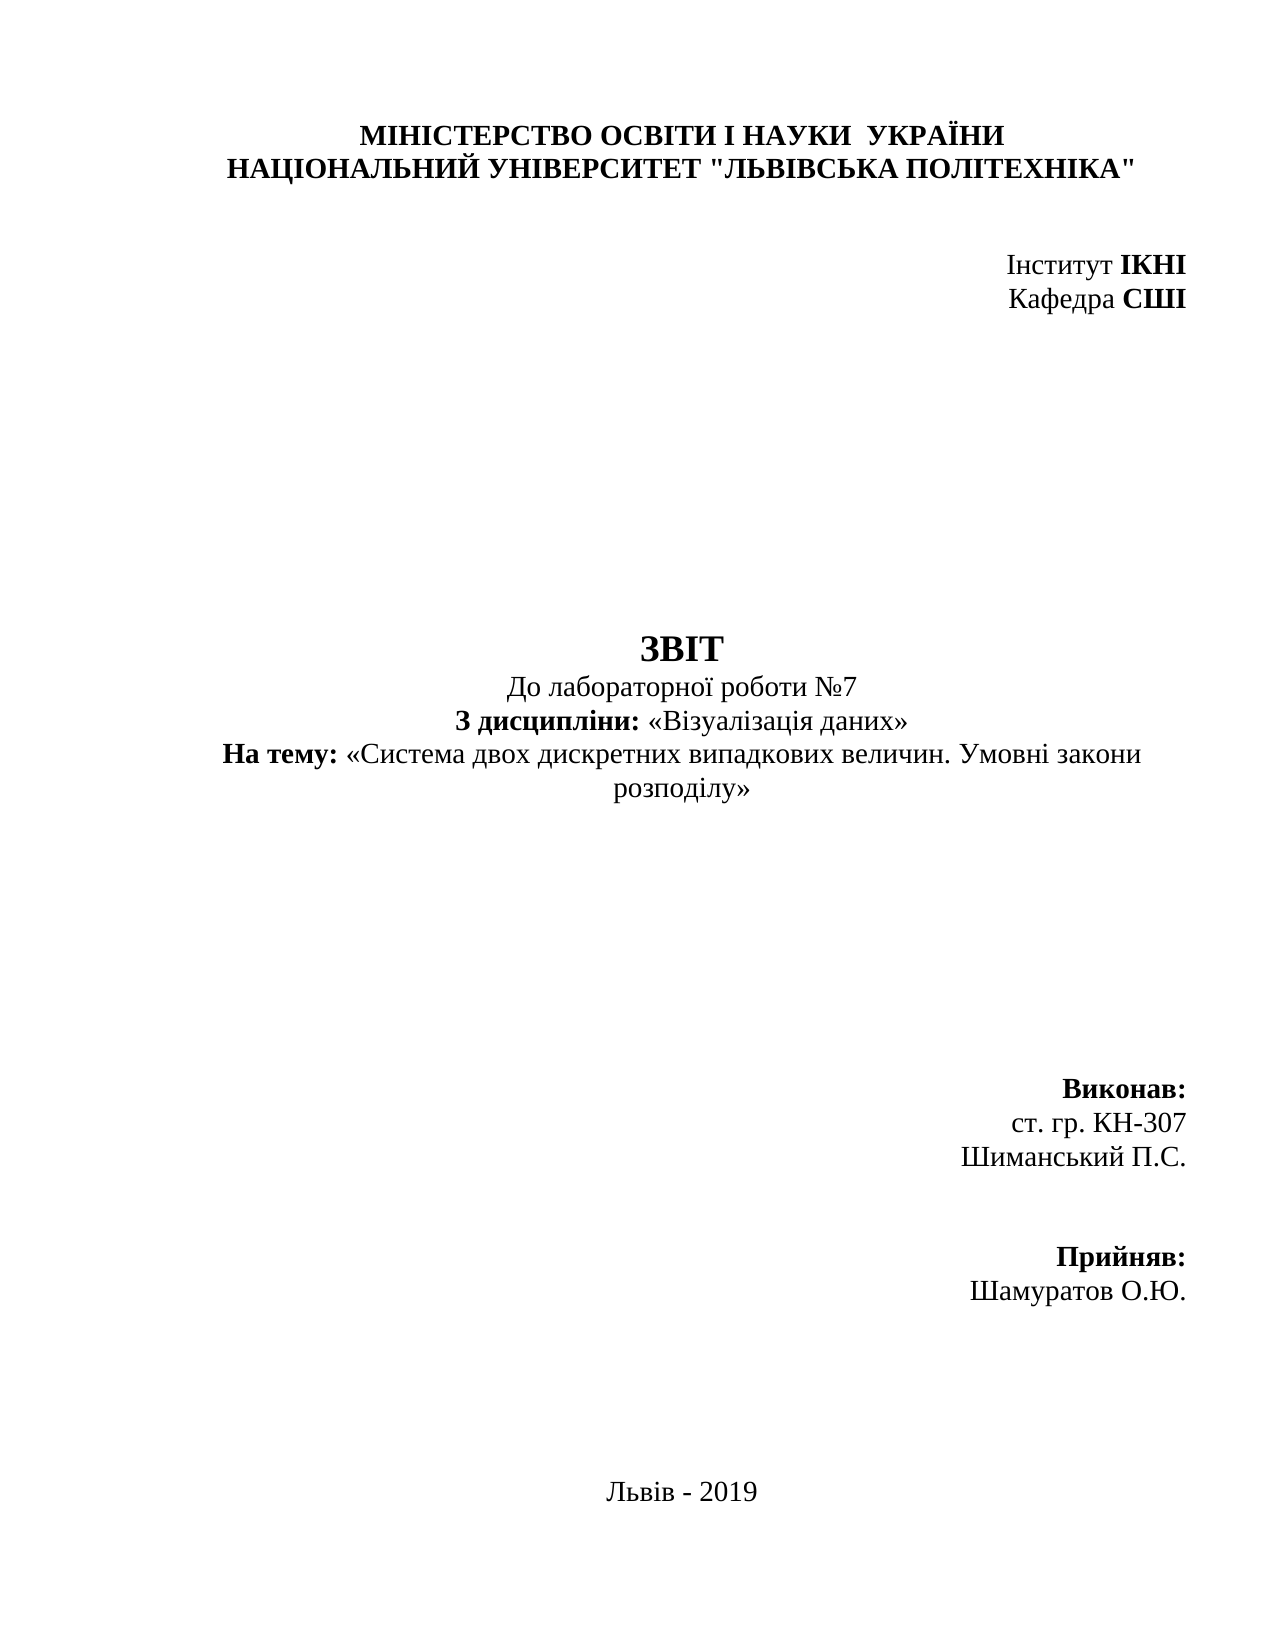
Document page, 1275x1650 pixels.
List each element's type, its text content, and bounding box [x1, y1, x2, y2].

text ст. гр. КН-307 [177, 1105, 1186, 1139]
text На тему: «Система двох дискретних випадкових величин. Умовні закони розподілу» [177, 736, 1186, 803]
text Міністерство Освіти І НАУКИ України [177, 118, 1186, 152]
text З дисципліни: «Візуалізація даних» [177, 703, 1186, 736]
text Прийняв: [177, 1239, 1186, 1273]
text Львів - 2019 [177, 1474, 1186, 1508]
text ЗВІТ [177, 626, 1186, 669]
text Шиманський П.С. [177, 1139, 1186, 1172]
text Кафедра СШІ [177, 281, 1186, 314]
text До лабораторної роботи №7 [177, 669, 1186, 703]
text Виконав: [177, 1072, 1186, 1105]
text Національний університет "Львівська політехніка" [177, 152, 1186, 185]
text Інститут ІКНІ [177, 219, 1186, 281]
text Шамуратов О.Ю. [177, 1273, 1186, 1306]
